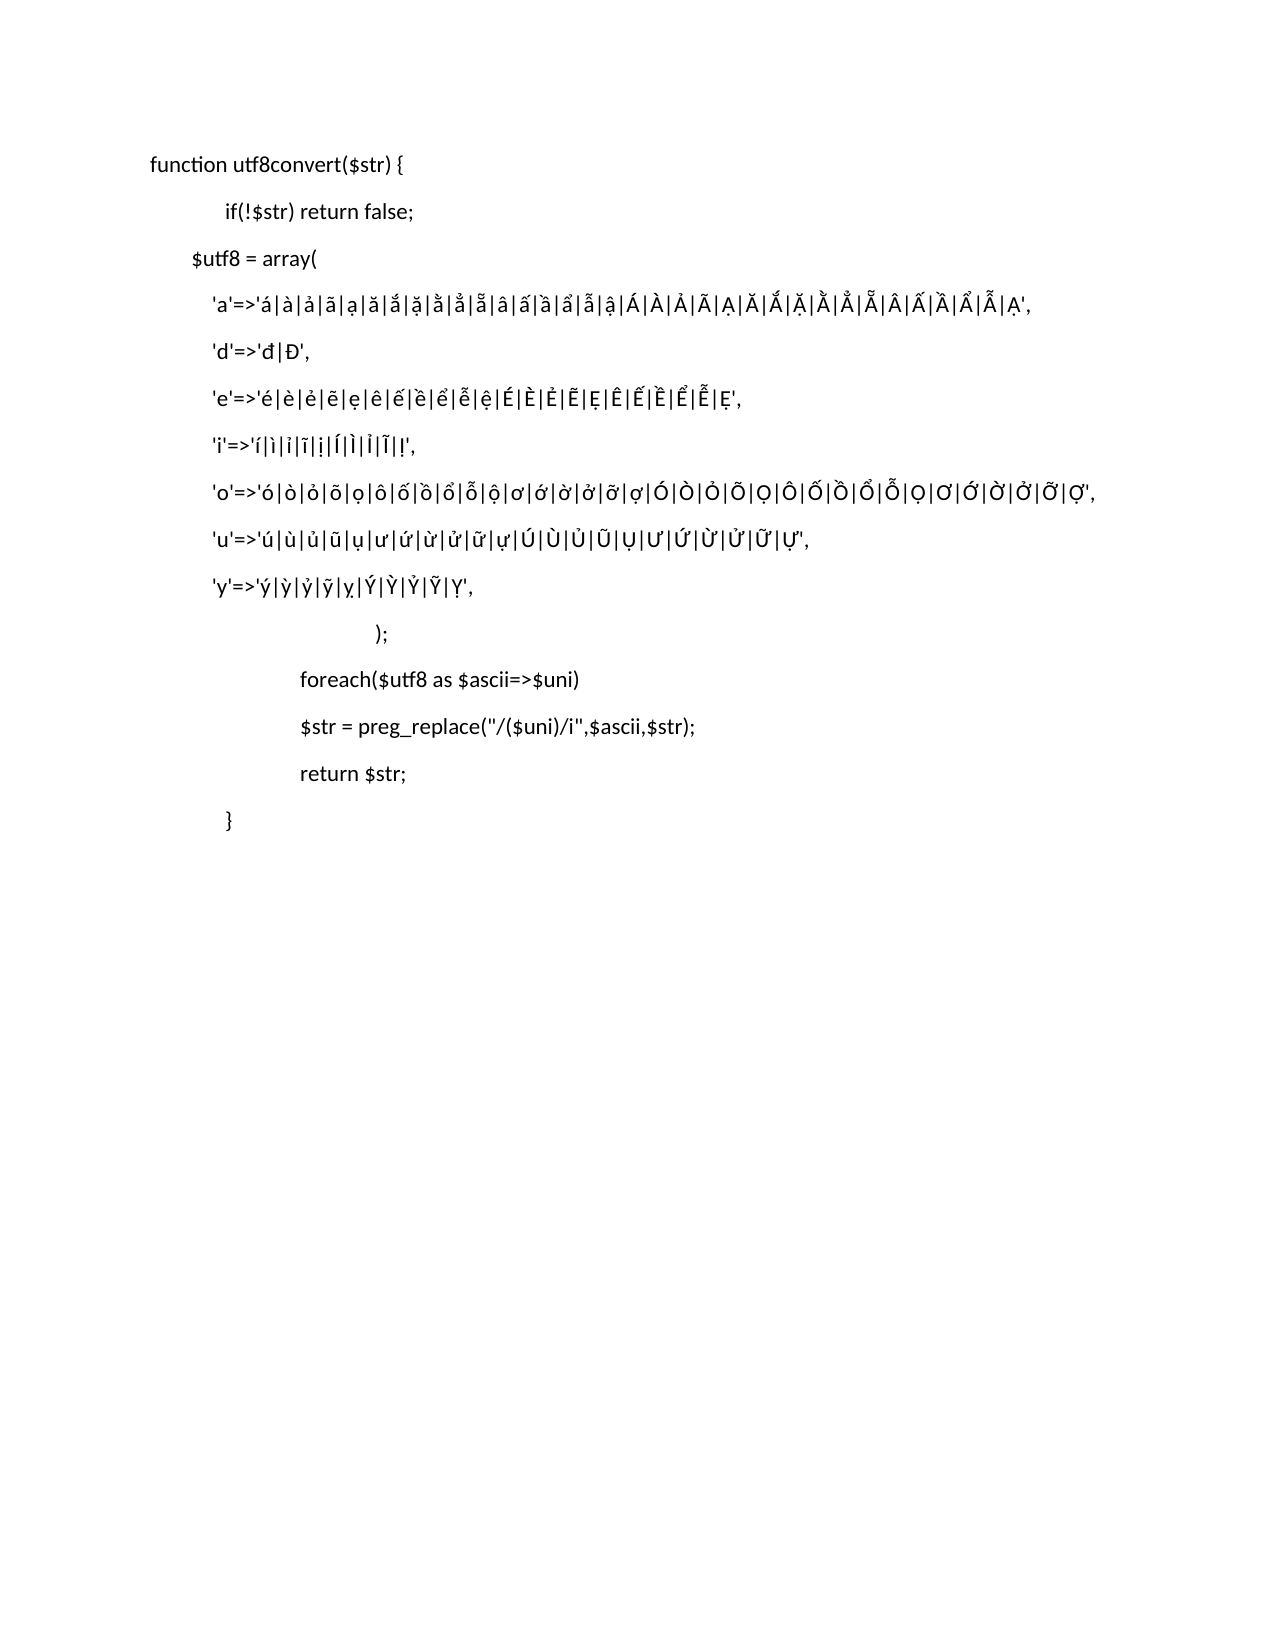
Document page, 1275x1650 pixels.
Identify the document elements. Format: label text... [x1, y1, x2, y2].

text 'u'=>'ú|ù|ủ|ũ|ụ|ư|ứ|ừ|ử|ữ|ự|Ú|Ù|Ủ|Ũ|Ụ|Ư|Ứ|Ừ|Ử|Ữ|Ự', [150, 525, 1125, 553]
text 'i'=>'í|ì|ỉ|ĩ|ị|Í|Ì|Ỉ|Ĩ|Ị', [150, 431, 1125, 459]
text $str = preg_replace("/($uni)/i",$ascii,$str); [150, 712, 1125, 741]
text ); [150, 619, 1125, 647]
text 'a'=>'á|à|ả|ã|ạ|ă|ắ|ặ|ằ|ẳ|ẵ|â|ấ|ầ|ẩ|ẫ|ậ|Á|À|Ả|Ã|Ạ|Ă|Ắ|Ặ|Ằ|Ẳ|Ẵ|Â|Ấ|Ầ|Ẩ|Ẫ|Ậ', [150, 291, 1125, 319]
text $utf8 = array( [150, 244, 1125, 272]
text 'o'=>'ó|ò|ỏ|õ|ọ|ô|ố|ồ|ổ|ỗ|ộ|ơ|ớ|ờ|ở|ỡ|ợ|Ó|Ò|Ỏ|Õ|Ọ|Ô|Ố|Ồ|Ổ|Ỗ|Ộ|Ơ|Ớ|Ờ|Ở|Ỡ|Ợ', [150, 478, 1125, 506]
text 'd'=>'đ|Đ', [150, 337, 1125, 366]
text 'e'=>'é|è|ẻ|ẽ|ẹ|ê|ế|ề|ể|ễ|ệ|É|È|Ẻ|Ẽ|Ẹ|Ê|Ế|Ề|Ể|Ễ|Ệ', [150, 384, 1125, 412]
text 'y'=>'ý|ỳ|ỷ|ỹ|ỵ|Ý|Ỳ|Ỷ|Ỹ|Ỵ', [150, 572, 1125, 600]
text function utf8convert($str) { [150, 150, 1125, 178]
text foreach($utf8 as $ascii=>$uni) [150, 666, 1125, 694]
text if(!$str) return false; [150, 197, 1125, 225]
text } [150, 806, 1125, 834]
text return $str; [150, 759, 1125, 787]
